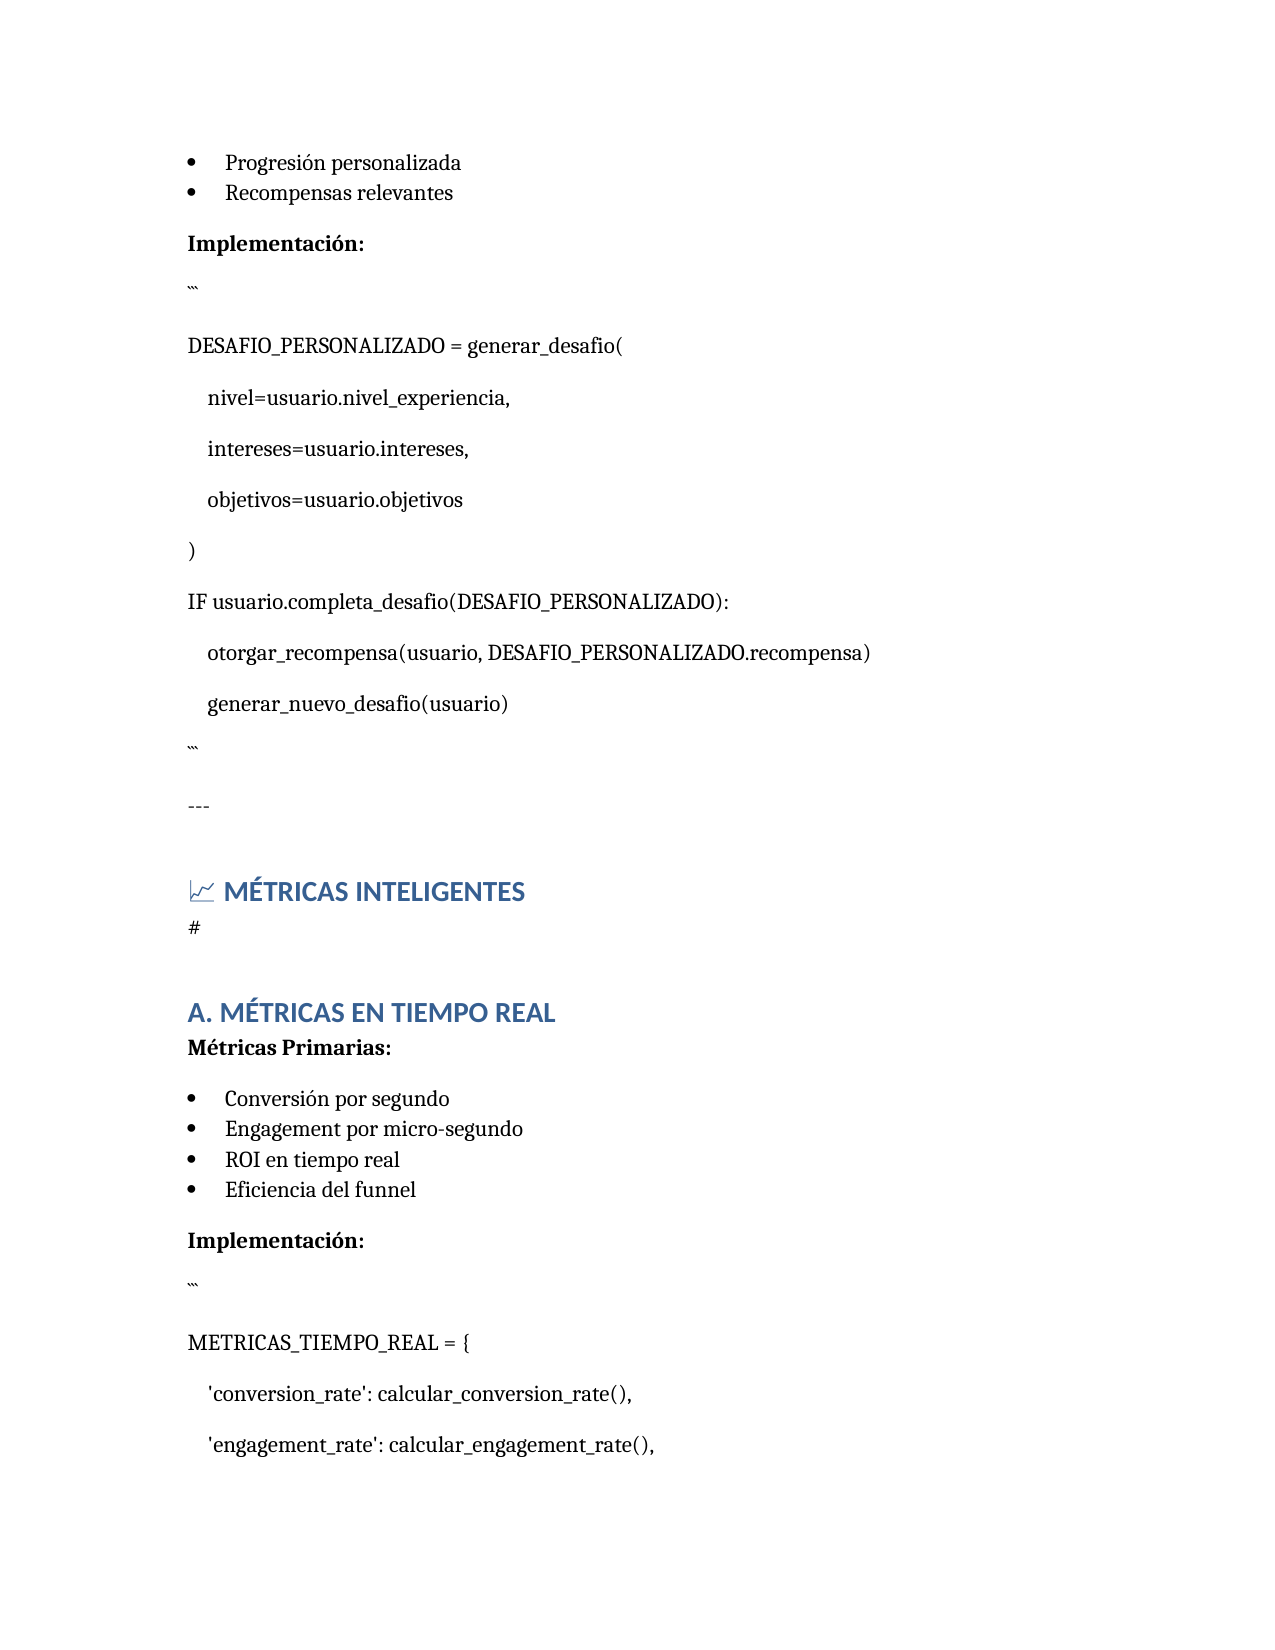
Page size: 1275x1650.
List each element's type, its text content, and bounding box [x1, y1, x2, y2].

text Implementación: [187, 1228, 1087, 1254]
text Métricas Primarias: [187, 1035, 1087, 1061]
list Eficiencia del funnel [187, 1177, 1087, 1203]
text ) [187, 537, 1087, 564]
text nivel=usuario.nivel_experiencia, [187, 384, 1087, 411]
text --- [187, 793, 1087, 819]
text otorgar_recompensa(usuario, DESAFIO_PERSONALIZADO.recompensa) [187, 639, 1087, 666]
text METRICAS_TIEMPO_REAL = { [187, 1330, 1087, 1356]
subtitle A. MÉTRICAS EN TIEMPO REAL [187, 994, 1087, 1030]
list ROI en tiempo real [187, 1146, 1087, 1173]
text ``` [187, 282, 1087, 309]
list Progresión personalizada [187, 150, 1087, 176]
subtitle 📈 MÉTRICAS INTELIGENTES [187, 873, 1087, 908]
list Conversión por segundo [187, 1086, 1087, 1112]
text ``` [187, 742, 1087, 768]
text generar_nuevo_desafio(usuario) [187, 691, 1087, 717]
text Implementación: [187, 231, 1087, 258]
text # [187, 914, 1087, 940]
text intereses=usuario.intereses, [187, 435, 1087, 462]
text 'engagement_rate': calcular_engagement_rate(), [187, 1432, 1087, 1458]
text IF usuario.completa_desafio(DESAFIO_PERSONALIZADO): [187, 588, 1087, 615]
text DESAFIO_PERSONALIZADO = generar_desafio( [187, 333, 1087, 360]
text 'conversion_rate': calcular_conversion_rate(), [187, 1381, 1087, 1407]
list Recompensas relevantes [187, 180, 1087, 207]
text objetivos=usuario.objetivos [187, 486, 1087, 513]
list Engagement por micro-segundo [187, 1116, 1087, 1143]
text ``` [187, 1279, 1087, 1305]
